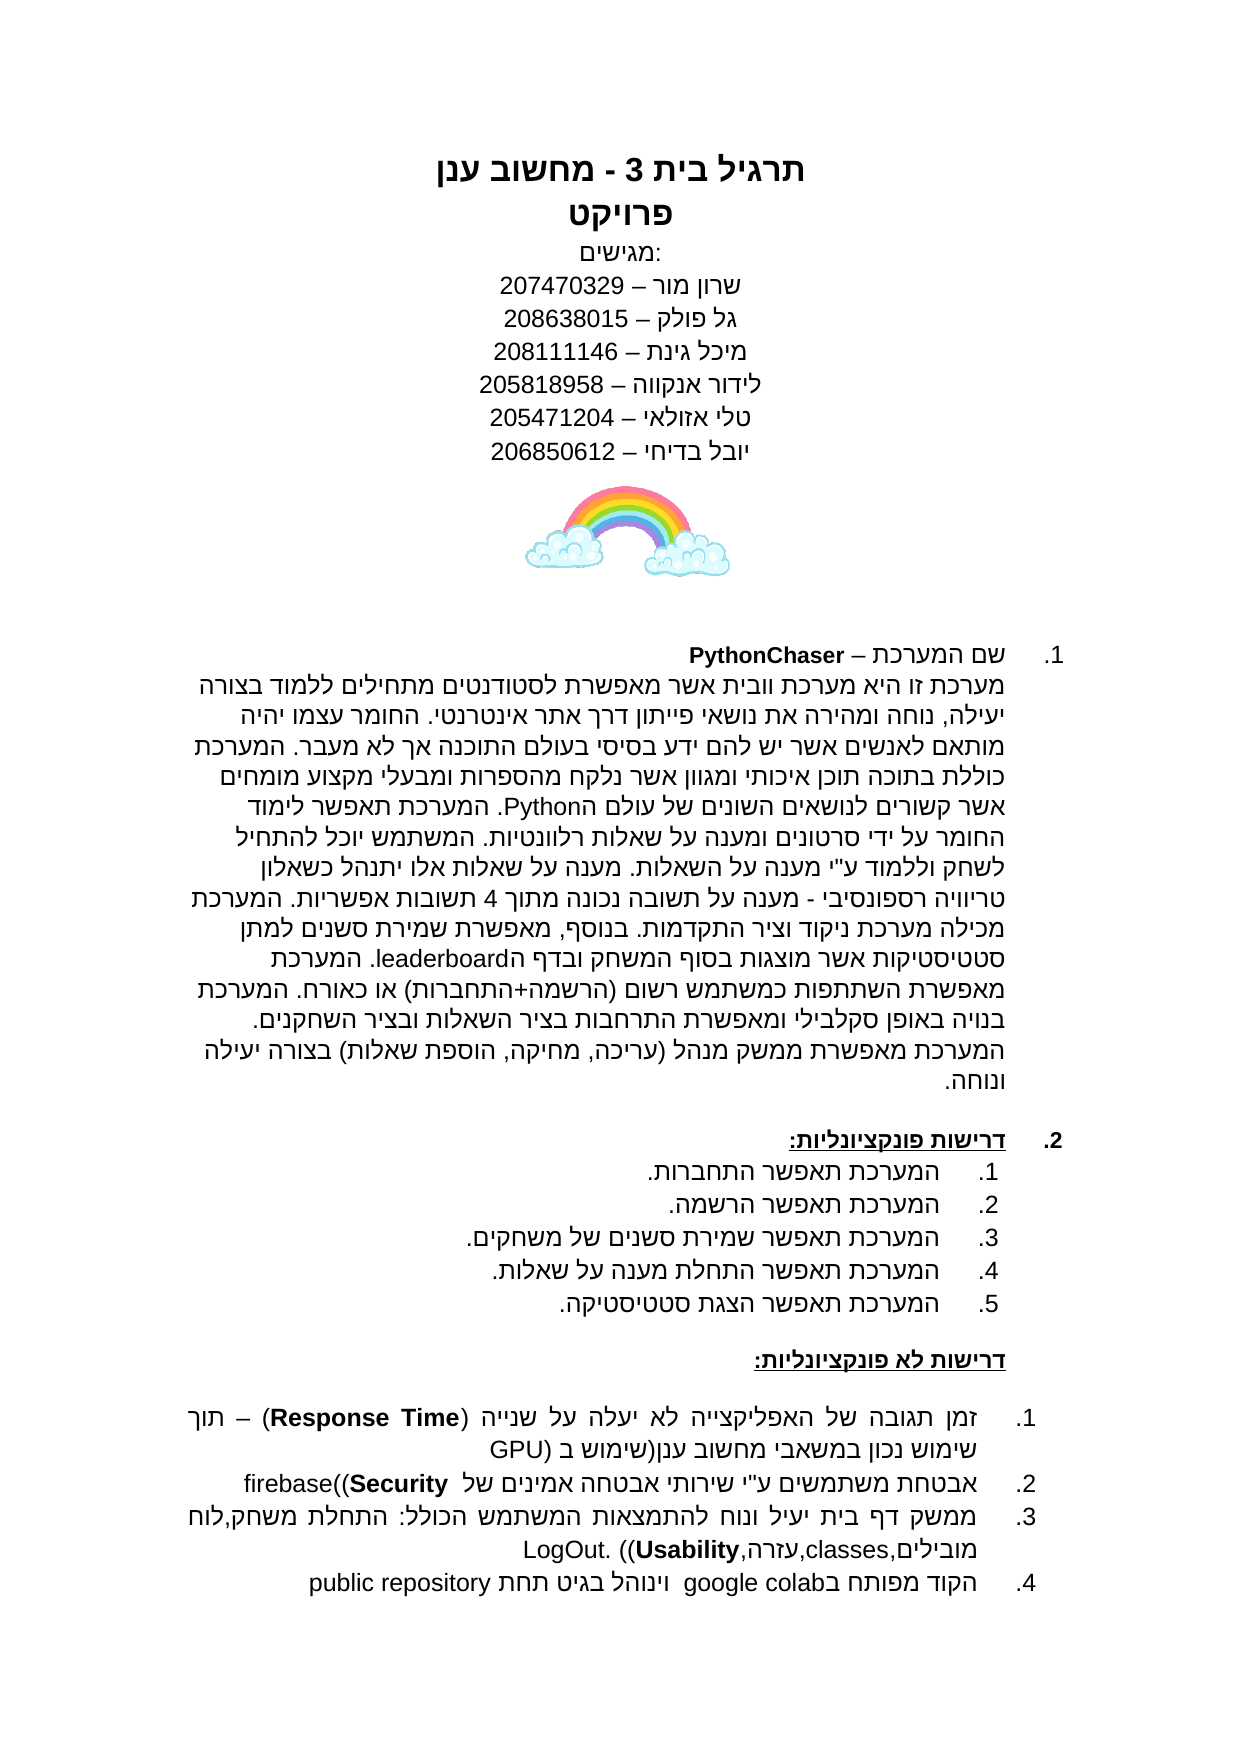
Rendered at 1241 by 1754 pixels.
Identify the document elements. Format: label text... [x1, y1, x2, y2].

text שרון מור – 207470329 גל פולק – 208638015 מיכל גינת – 208111146 לידור אנקווה – 205818958 טלי אזולאי – 205471204 יובל בדיחי – 206850612 [187, 271, 1053, 465]
list המערכת תאפשר הצגת סטטיסטיקה. [187, 1289, 978, 1318]
list זמן תגובה של האפליקצייה לא יעלה על שנייה (Response Time) – תוך שימוש נכון במשאבי מחשוב ענן(שימוש ב (GPU [187, 1402, 1015, 1464]
list דרישות פונקציונליות: [187, 1127, 1043, 1153]
text תרגיל בית 3 - מחשוב ענן [187, 150, 1053, 188]
list אבטחת משתמשים ע"י שירותי אבטחה אמינים של firebase((Security [187, 1468, 1015, 1497]
list המערכת תאפשר הרשמה. [187, 1190, 978, 1219]
list המערכת תאפשר התחברות. [187, 1157, 978, 1186]
text פרויקט [187, 194, 1053, 233]
picture [525, 480, 730, 583]
list שם המערכת – PythonChaser מערכת זו היא מערכת וובית אשר מאפשרת לסטודנטים מתחילים ללמוד בצורה יעילה, נוחה ומהירה את נושאי פייתון דרך אתר אינטרנטי. החומר עצמו יהיה מותאם לאנשים אשר יש להם ידע בסיסי בעולם התוכנה אך לא מעבר. המערכת כוללת בתוכה תוכן איכותי ומגוון אשר נלקח מהספרות ומבעלי מקצוע מומחים אשר קשורים לנושאים השונים של עולם הPython. המערכת תאפשר לימוד החומר על ידי סרטונים ומענה על שאלות רלוונטיות. המשתמש יוכל להתחיל לשחק וללמוד ע"י מענה על השאלות. מענה על שאלות אלו יתנהל כשאלון טריוויה רספונסיבי - מענה על תשובה נכונה מתוך 4 תשובות אפשריות. המערכת מכילה מערכת ניקוד וציר התקדמות. בנוסף, מאפשרת שמירת סשנים למתן סטטיסטיקות אשר מוצגות בסוף המשחק ובדף הleaderboard. המערכת מאפשרת השתתפות כמשתמש רשום (הרשמה+התחברות) או כאורח. המערכת בנויה באופן סקלבילי ומאפשרת התרחבות בציר השאלות ובציר השחקנים. המערכת מאפשרת ממשק מנהל (עריכה, מחיקה, הוספת שאלות) בצורה יעילה ונוחה. [187, 640, 1043, 1095]
list הקוד מפותח בgoogle colab וינוהל בגיט תחת public repository [187, 1568, 1015, 1596]
list המערכת תאפשר שמירת סשנים של משחקים. [187, 1223, 978, 1252]
list ממשק דף בית יעיל ונוח להתמצאות המשתמש הכולל: התחלת משחק,לוח מובילים,classes,עזרה,LogOut. ((Usability [187, 1502, 1015, 1563]
list המערכת תאפשר התחלת מענה על שאלות. [187, 1256, 978, 1285]
text מגישים: [187, 238, 1053, 267]
text דרישות לא פונקציונליות: [187, 1347, 1043, 1374]
